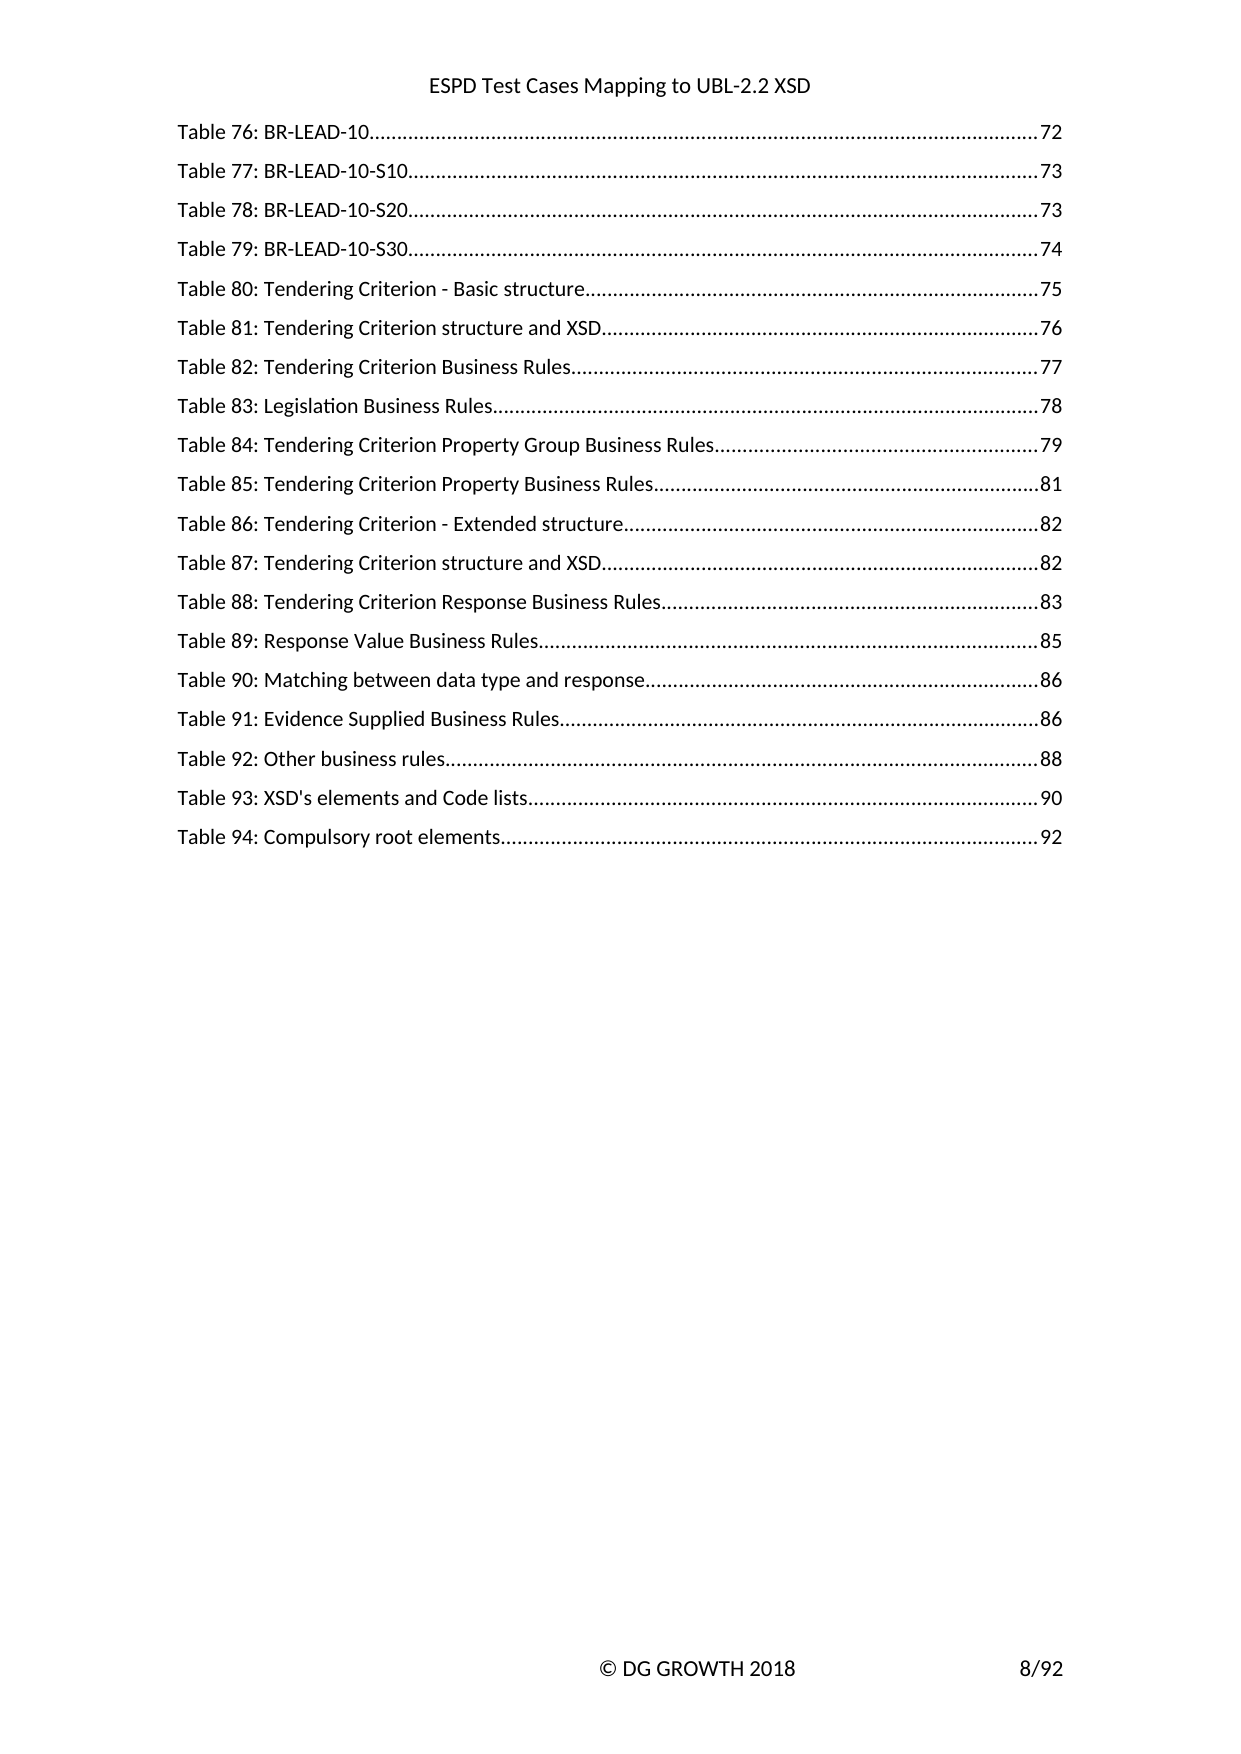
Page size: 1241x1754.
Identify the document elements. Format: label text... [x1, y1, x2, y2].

text Table 82: Tendering Criterion Business Rules 77 [177, 353, 1063, 380]
text Table 80: Tendering Criterion - Basic structure 75 [177, 275, 1063, 301]
text Table 89: Response Value Business Rules 85 [177, 627, 1063, 654]
text Table 78: BR-LEAD-10-S20 73 [177, 196, 1063, 223]
text Table 77: BR-LEAD-10-S10 73 [177, 157, 1063, 184]
text Table 87: Tendering Criterion structure and XSD 82 [177, 549, 1063, 576]
text Table 86: Tendering Criterion - Extended structure 82 [177, 510, 1063, 536]
text Table 93: XSD's elements and Code lists 90 [177, 784, 1063, 811]
text Table 94: Compulsory root elements 92 [177, 823, 1063, 850]
text Table 88: Tendering Criterion Response Business Rules 83 [177, 588, 1063, 615]
text Table 84: Tendering Criterion Property Group Business Rules 79 [177, 431, 1063, 458]
text Table 92: Other business rules 88 [177, 745, 1063, 771]
text Table 91: Evidence Supplied Business Rules 86 [177, 706, 1063, 732]
text Table 85: Tendering Criterion Property Business Rules 81 [177, 471, 1063, 497]
text Table 83: Legislation Business Rules 78 [177, 392, 1063, 419]
text Table 76: BR-LEAD-10 72 [177, 118, 1063, 145]
text Table 79: BR-LEAD-10-S30 74 [177, 236, 1063, 262]
text Table 81: Tendering Criterion structure and XSD 76 [177, 314, 1063, 341]
text Table 90: Matching between data type and response 86 [177, 666, 1063, 693]
